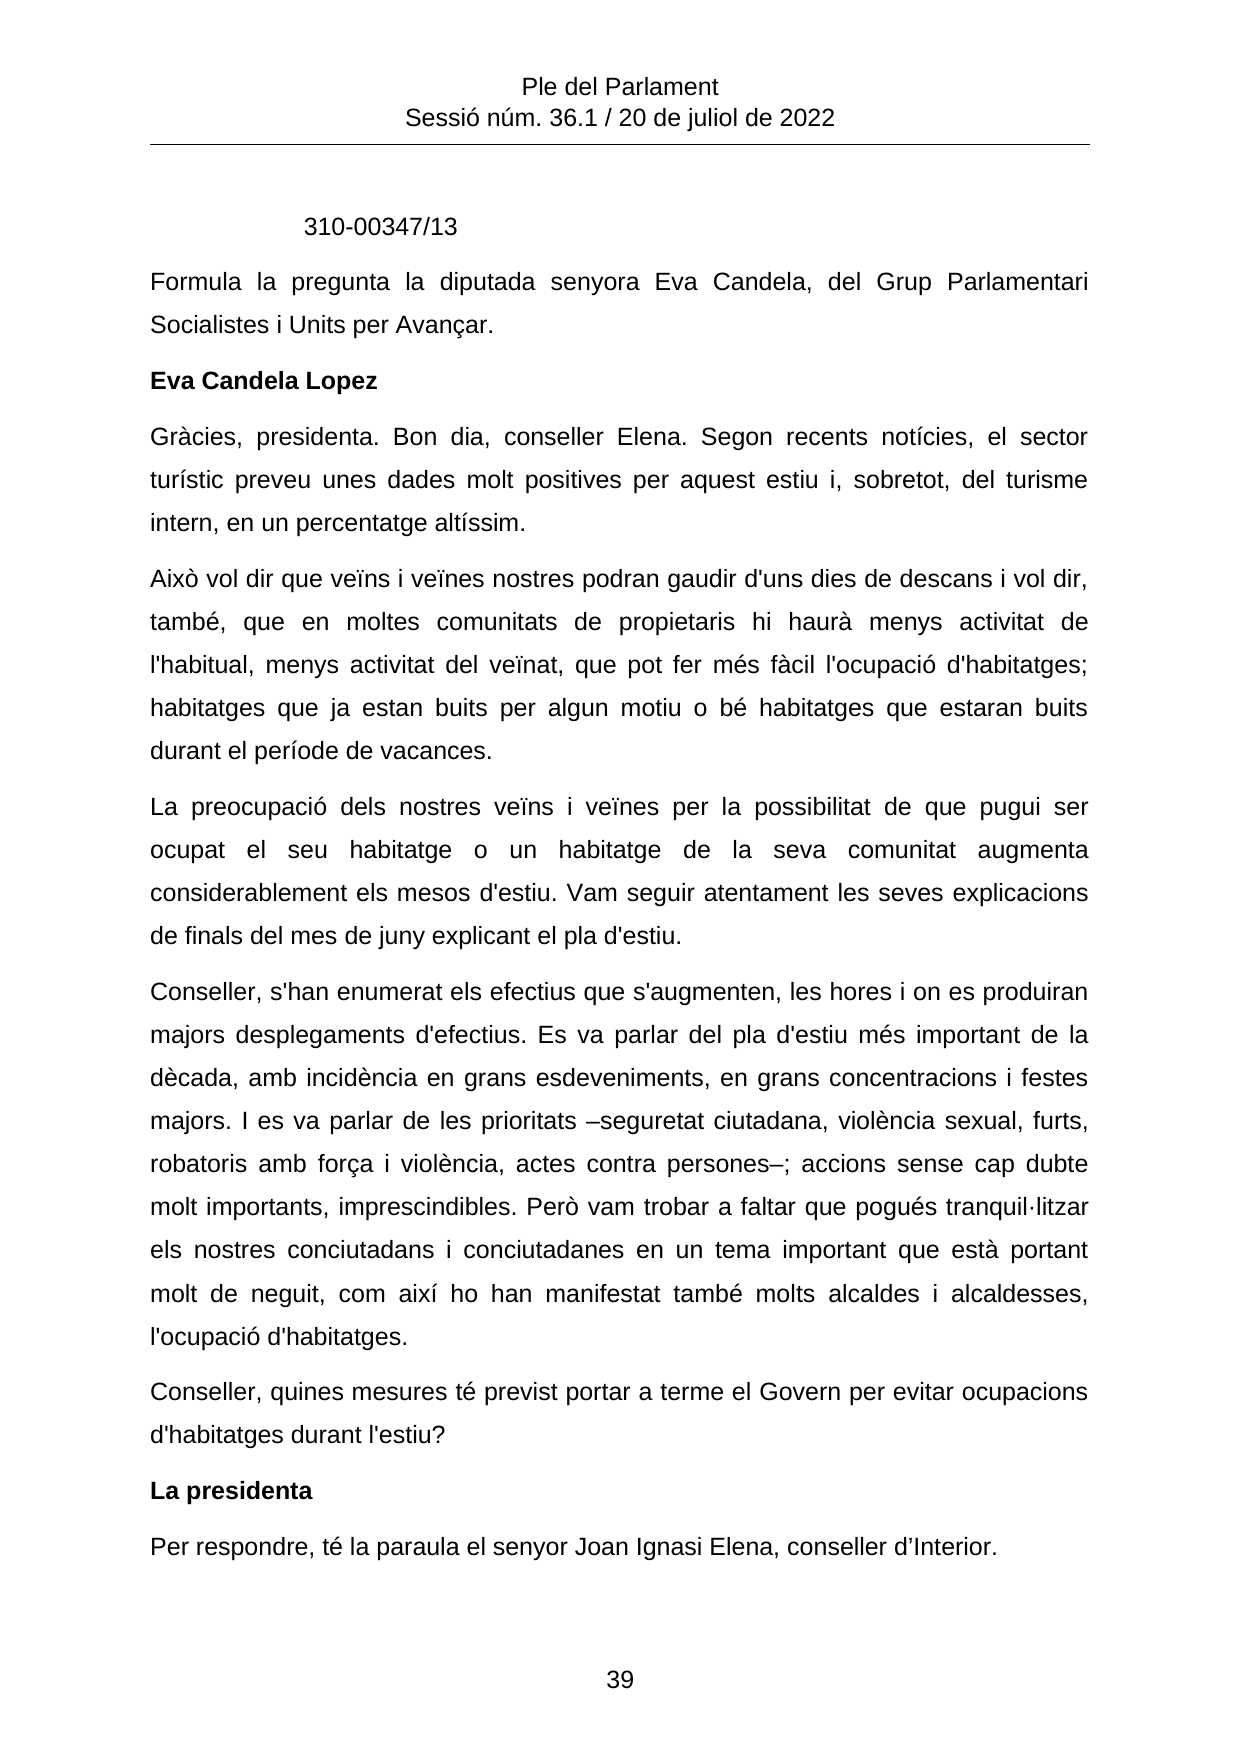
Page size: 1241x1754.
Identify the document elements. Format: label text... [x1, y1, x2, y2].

text Gràcies, presidenta. Bon dia, conseller Elena. Segon recents notícies, el sector turístic preveu unes dades molt positives per aquest estiu i, sobretot, del turisme intern, en un percentatge altíssim. [150, 422, 1090, 537]
text Conseller, s'han enumerat els efectius que s'augmenten, les hores i on es produiran majors desplegaments d'efectius. Es va parlar del pla d'estiu més important de la dècada, amb incidència en grans esdeveniments, en grans concentracions i festes majors. I es va parlar de les prioritats –seguretat ciutadana, violència sexual, furts, robatoris amb força i violència, actes contra persones–; accions sense cap dubte molt importants, imprescindibles. Però vam trobar a faltar que pogués tranquil·litzar els nostres conciutadans i conciutadanes en un tema important que està portant molt de neguit, com així ho han manifestat també molts alcaldes i alcaldesses, l'ocupació d'habitatges. [150, 977, 1090, 1351]
text Per respondre, té la paraula el senyor Joan Ignasi Elena, conseller d’Interior. [150, 1532, 1090, 1561]
text La preocupació dels nostres veïns i veïnes per la possibilitat de que pugui ser ocupat el seu habitatge o un habitatge de la seva comunitat augmenta considerablement els mesos d'estiu. Vam seguir atentament les seves explicacions de finals del mes de juny explicant el pla d'estiu. [150, 792, 1090, 950]
text Això vol dir que veïns i veïnes nostres podran gaudir d'uns dies de descans i vol dir, també, que en moltes comunitats de propietaris hi haurà menys activitat de l'habitual, menys activitat del veïnat, que pot fer més fàcil l'ocupació d'habitatges; habitatges que ja estan buits per algun motiu o bé habitatges que estaran buits durant el període de vacances. [150, 564, 1090, 765]
text Formula la pregunta la diputada senyora Eva Candela, del Grup Parlamentari Socialistes i Units per Avançar. [150, 267, 1090, 339]
text La presidenta [150, 1476, 1090, 1505]
text Conseller, quines mesures té previst portar a terme el Govern per evitar ocupacions d'habitatges durant l'estiu? [150, 1377, 1090, 1449]
text Eva Candela Lopez [150, 366, 1090, 395]
text 310-00347/13 [303, 212, 1090, 241]
